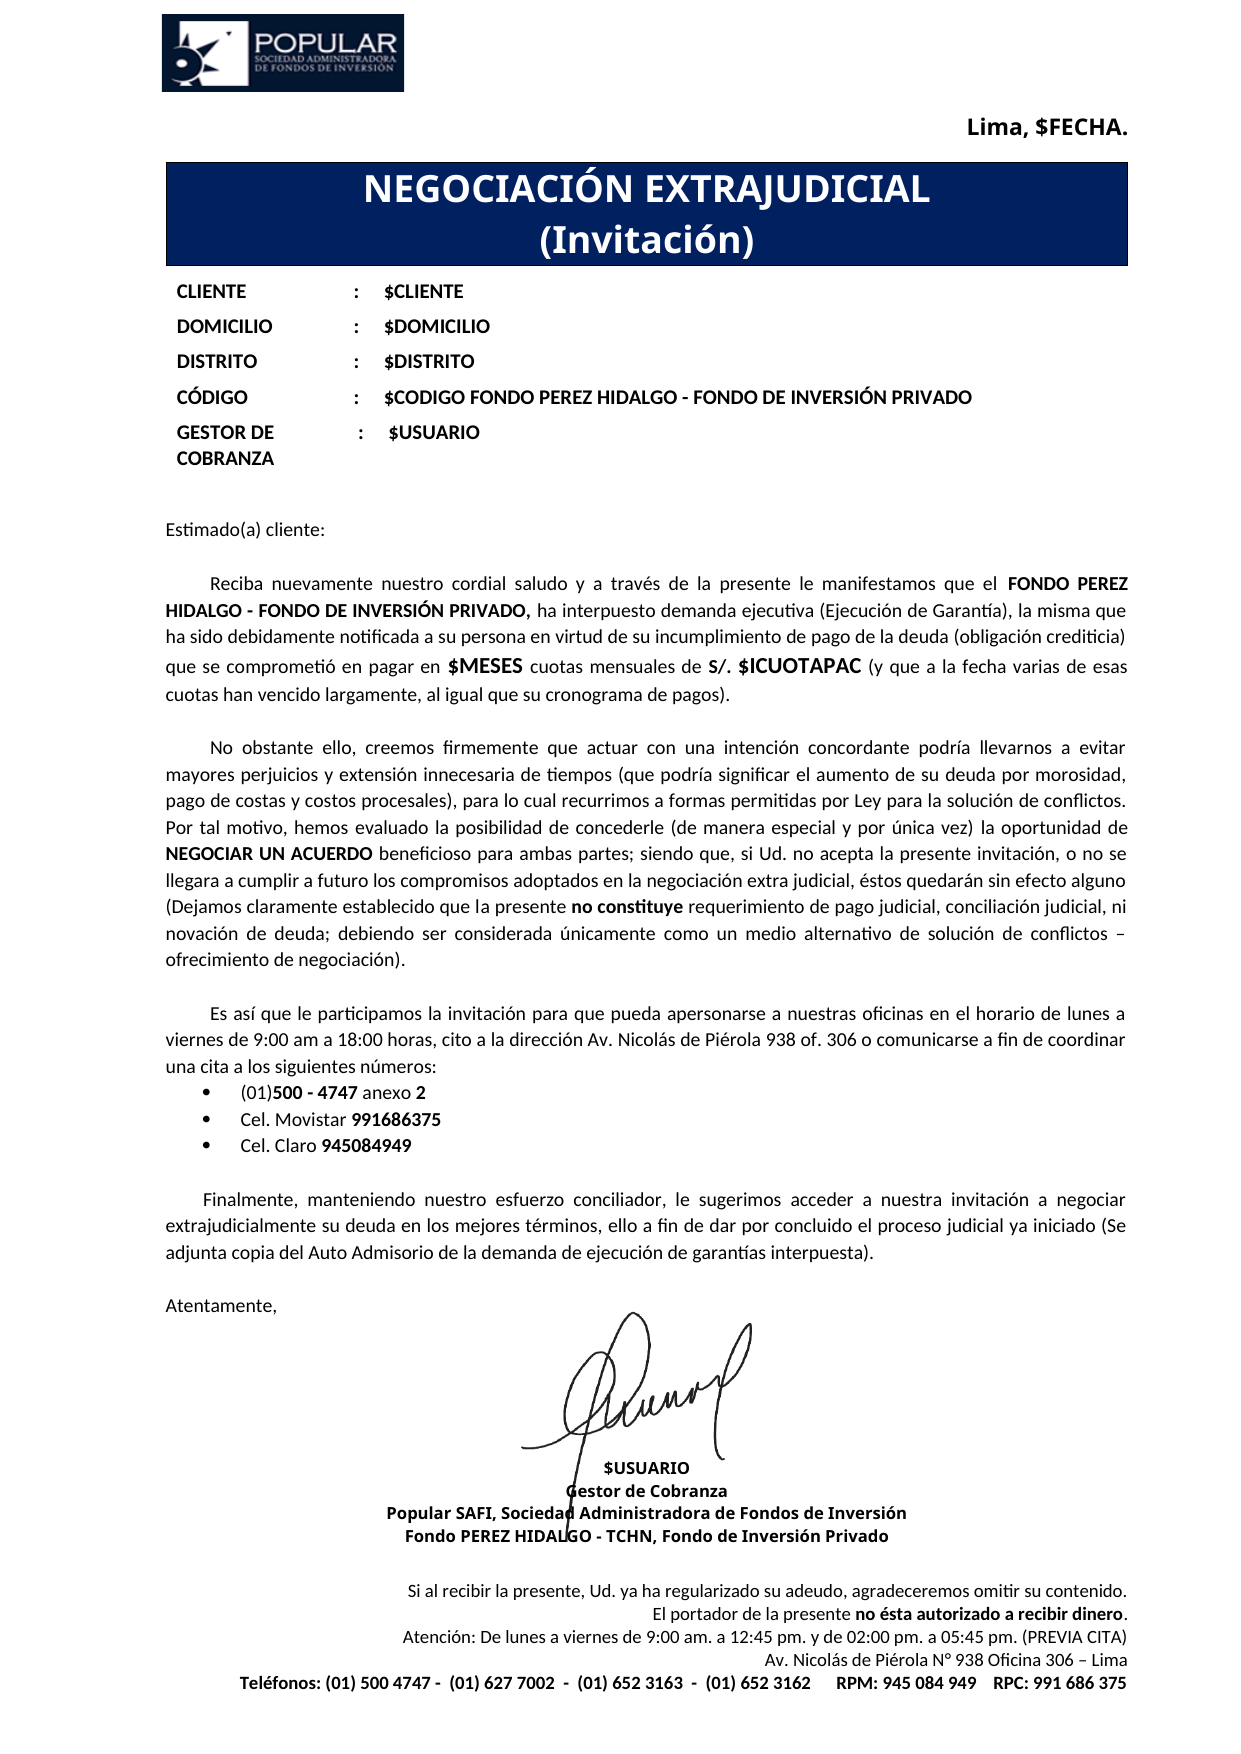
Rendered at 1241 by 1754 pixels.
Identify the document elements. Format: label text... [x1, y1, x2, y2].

table_cell $DOMICILIO [372, 308, 1140, 343]
table_cell : [358, 414, 387, 470]
table_header CLIENTE [165, 272, 342, 307]
table_cell : [342, 378, 372, 414]
table_cell DOMICILIO [165, 308, 342, 343]
text Es así que le participamos la invitación para que pueda apersonarse a nuestras oficinas en el horario de lunes a viernes de 9:00 am a 18:00 horas, cito a la dirección Av. Nicolás de Piérola 938 of. 306 o comunicarse a fin de coordinar una cita a los siguientes números: [165, 1001, 1128, 1078]
text Fondo PEREZ HIDALGO - TCHN, Fondo de Inversión Privado [165, 1524, 1128, 1547]
table_cell $USUARIO [388, 414, 889, 470]
table_cell CÓDIGO [165, 378, 342, 414]
text Lima, $FECHA. [165, 111, 1128, 142]
list (01)500 - 4747 anexo 2 [203, 1080, 1128, 1104]
text $USUARIO [165, 1456, 1128, 1479]
text Reciba nuevamente nuestro cordial saludo y a través de la presente le manifestamos que el FONDO PEREZ HIDALGO - FONDO DE INVERSIÓN PRIVADO, ha interpuesto demanda ejecutiva (Ejecución de Garantía), la misma que ha sido debidamente notificada a su persona en virtud de su incumplimiento de pago de la deuda (obligación crediticia) que se comprometió en pagar en $MESES cuotas mensuales de S/. $ICUOTAPAC (y que a la fecha varias de esas cuotas han vencido largamente, al igual que su cronograma de pagos). [165, 572, 1128, 706]
picture [462, 1317, 801, 1456]
table_cell $DISTRITO [372, 343, 1140, 378]
table_header : [342, 272, 372, 307]
table_cell : [342, 343, 372, 378]
text Popular SAFI, Sociedad Administradora de Fondos de Inversión [165, 1502, 1128, 1524]
table_cell $CODIGO FONDO PEREZ HIDALGO - FONDO DE INVERSIÓN PRIVADO [372, 378, 1140, 414]
table_cell DISTRITO [165, 343, 342, 378]
list Cel. Movistar 991686375 [203, 1107, 1128, 1131]
text Estimado(a) cliente: [165, 517, 1128, 541]
table_header $CLIENTE [372, 272, 1140, 307]
table_cell : [342, 308, 372, 343]
text No obstante ello, creemos firmemente que actuar con una intención concordante podría llevarnos a evitar mayores perjuicios y extensión innecesaria de tiempos (que podría significar el aumento de su deuda por morosidad, pago de costas y costos procesales), para lo cual recurrimos a formas permitidas por Ley para la solución de conflictos. Por tal motivo, hemos evaluado la posibilidad de concederle (de manera especial y por única vez) la oportunidad de NEGOCIAR UN ACUERDO beneficioso para ambas partes; siendo que, si Ud. no acepta la presente invitación, o no se llegara a cumplir a futuro los compromisos adoptados en la negociación extra judicial, éstos quedarán sin efecto alguno (Dejamos claramente establecido que la presente no constituye requerimiento de pago judicial, conciliación judicial, ni novación de deuda; debiendo ser considerada únicamente como un medio alternativo de solución de conflictos – ofrecimiento de negociación). [165, 735, 1128, 972]
list Cel. Claro 945084949 [203, 1133, 1128, 1158]
table_cell GESTOR DE COBRANZA [165, 414, 357, 470]
text Atentamente, [165, 1293, 1128, 1317]
text Finalmente, manteniendo nuestro esfuerzo conciliador, le sugerimos acceder a nuestra invitación a negociar extrajudicialmente su deuda en los mejores términos, ello a fin de dar por concluido el proceso judicial ya iniciado (Se adjunta copia del Auto Admisorio de la demanda de ejecución de garantías interpuesta). [165, 1187, 1128, 1264]
picture [161, 14, 405, 92]
text Gestor de Cobranza [165, 1479, 1128, 1502]
